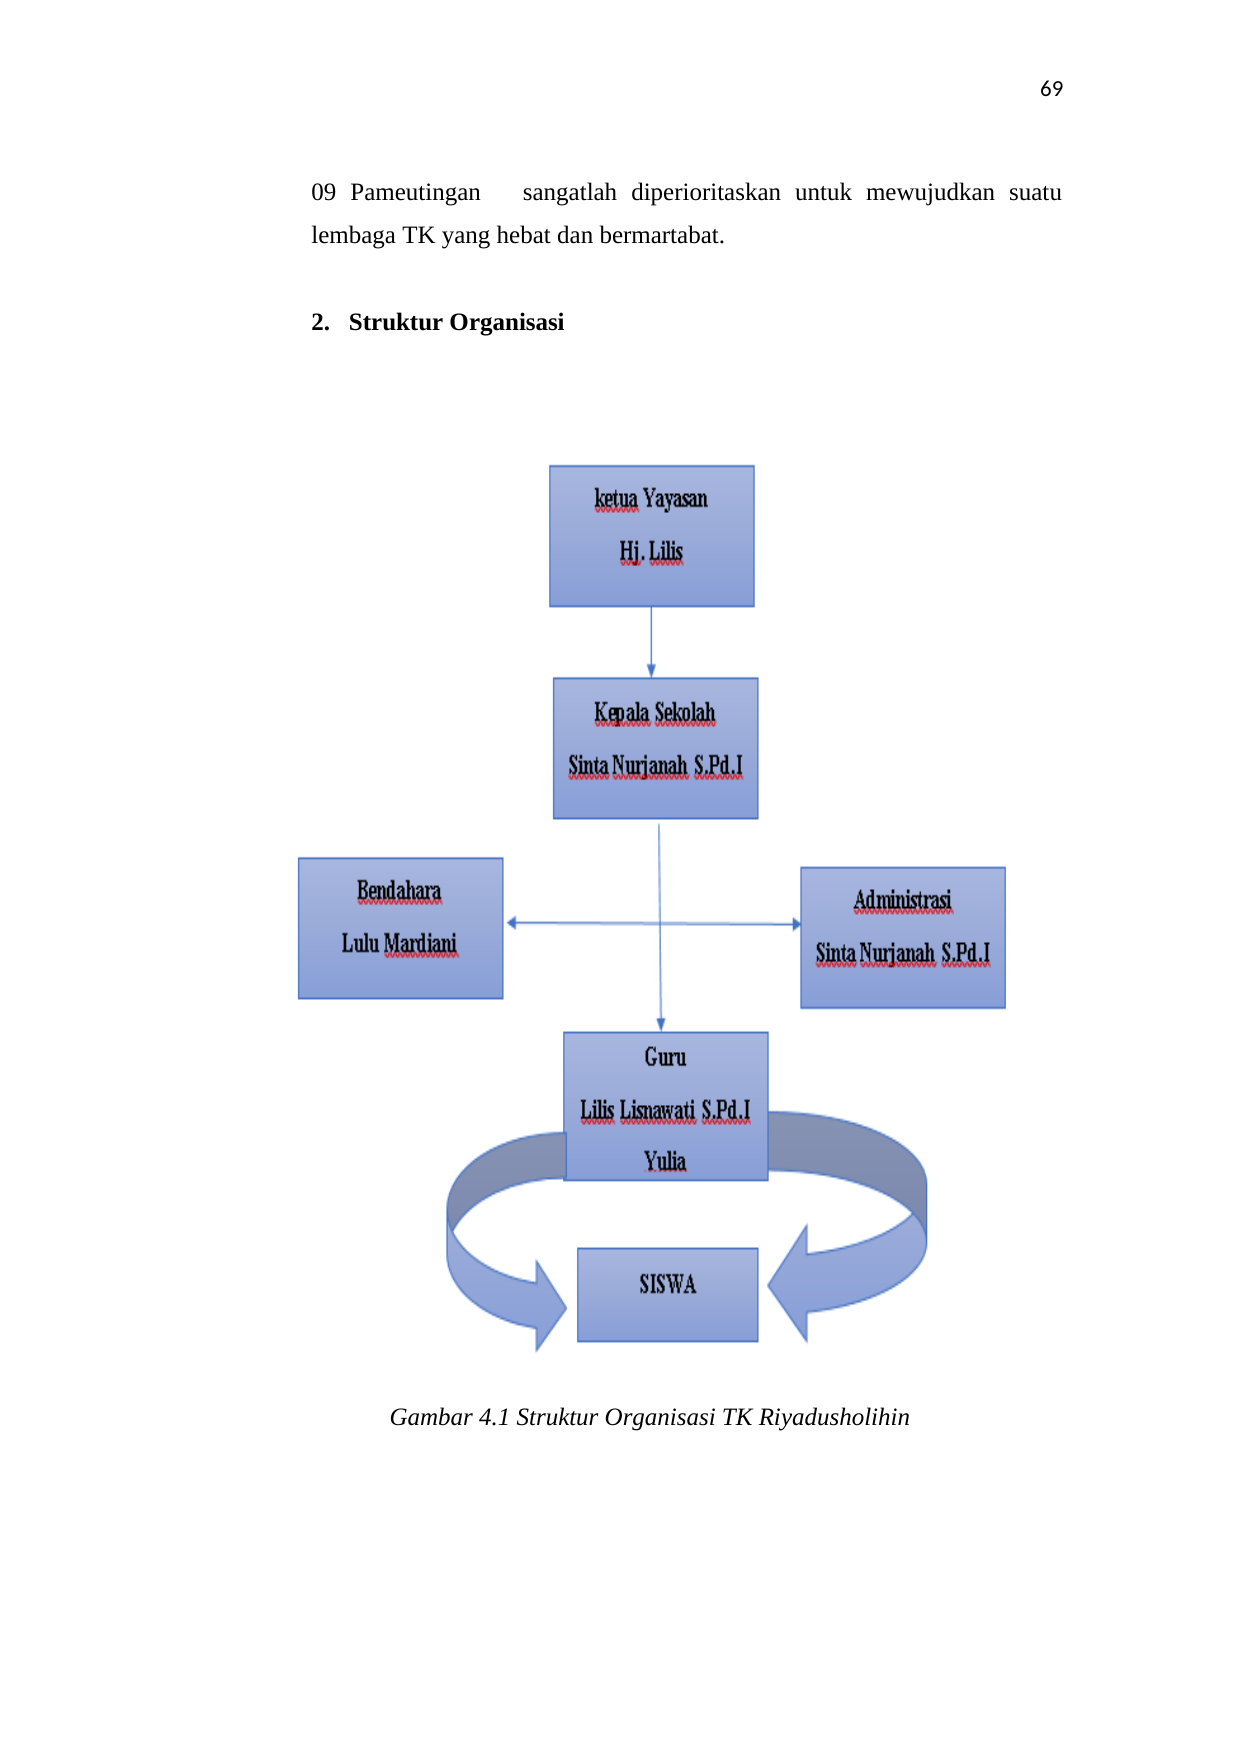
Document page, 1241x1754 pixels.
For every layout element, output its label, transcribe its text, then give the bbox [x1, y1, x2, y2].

picture [278, 434, 1021, 1388]
text Gambar 4.1 Struktur Organisasi TK Riyadusholihin [236, 1402, 1063, 1430]
list Struktur Organisasi [311, 307, 1063, 335]
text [311, 177, 1063, 249]
